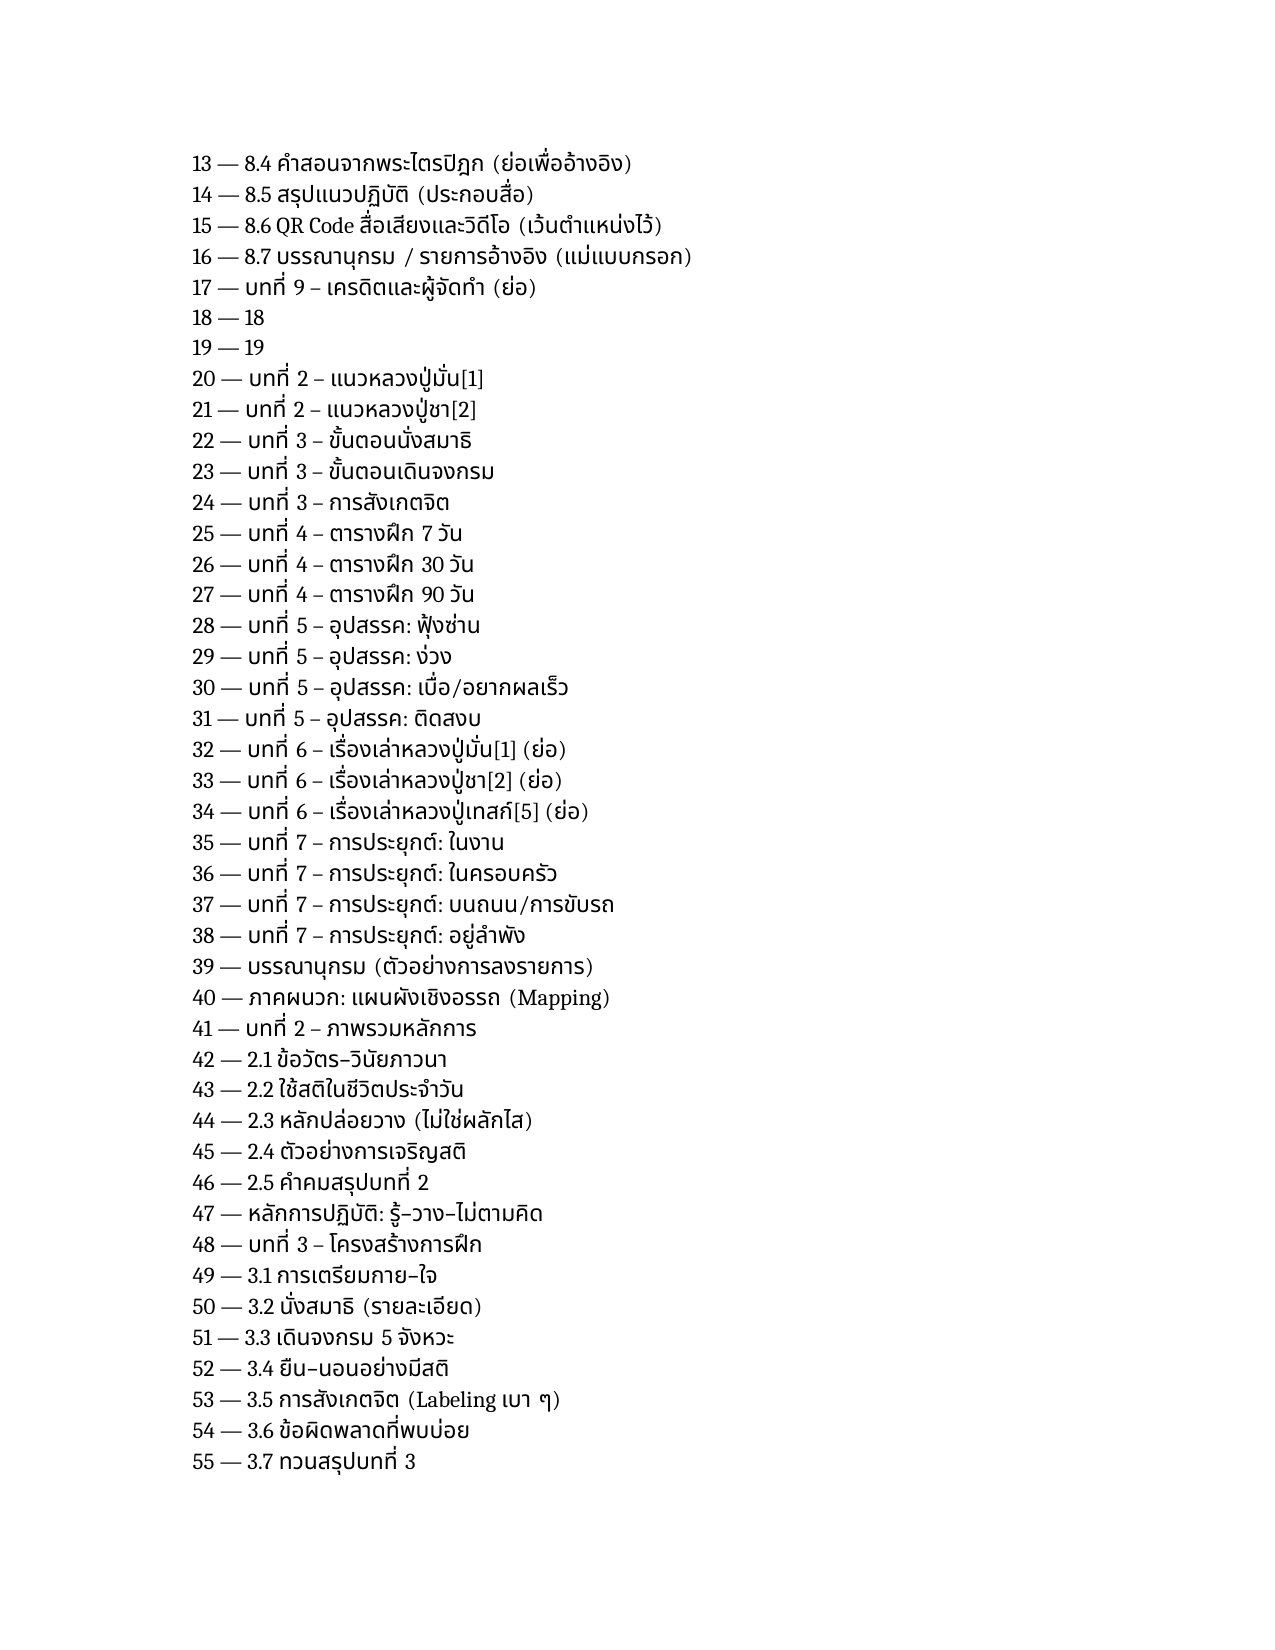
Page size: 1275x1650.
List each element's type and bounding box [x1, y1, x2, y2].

text [187, 150, 1087, 1475]
